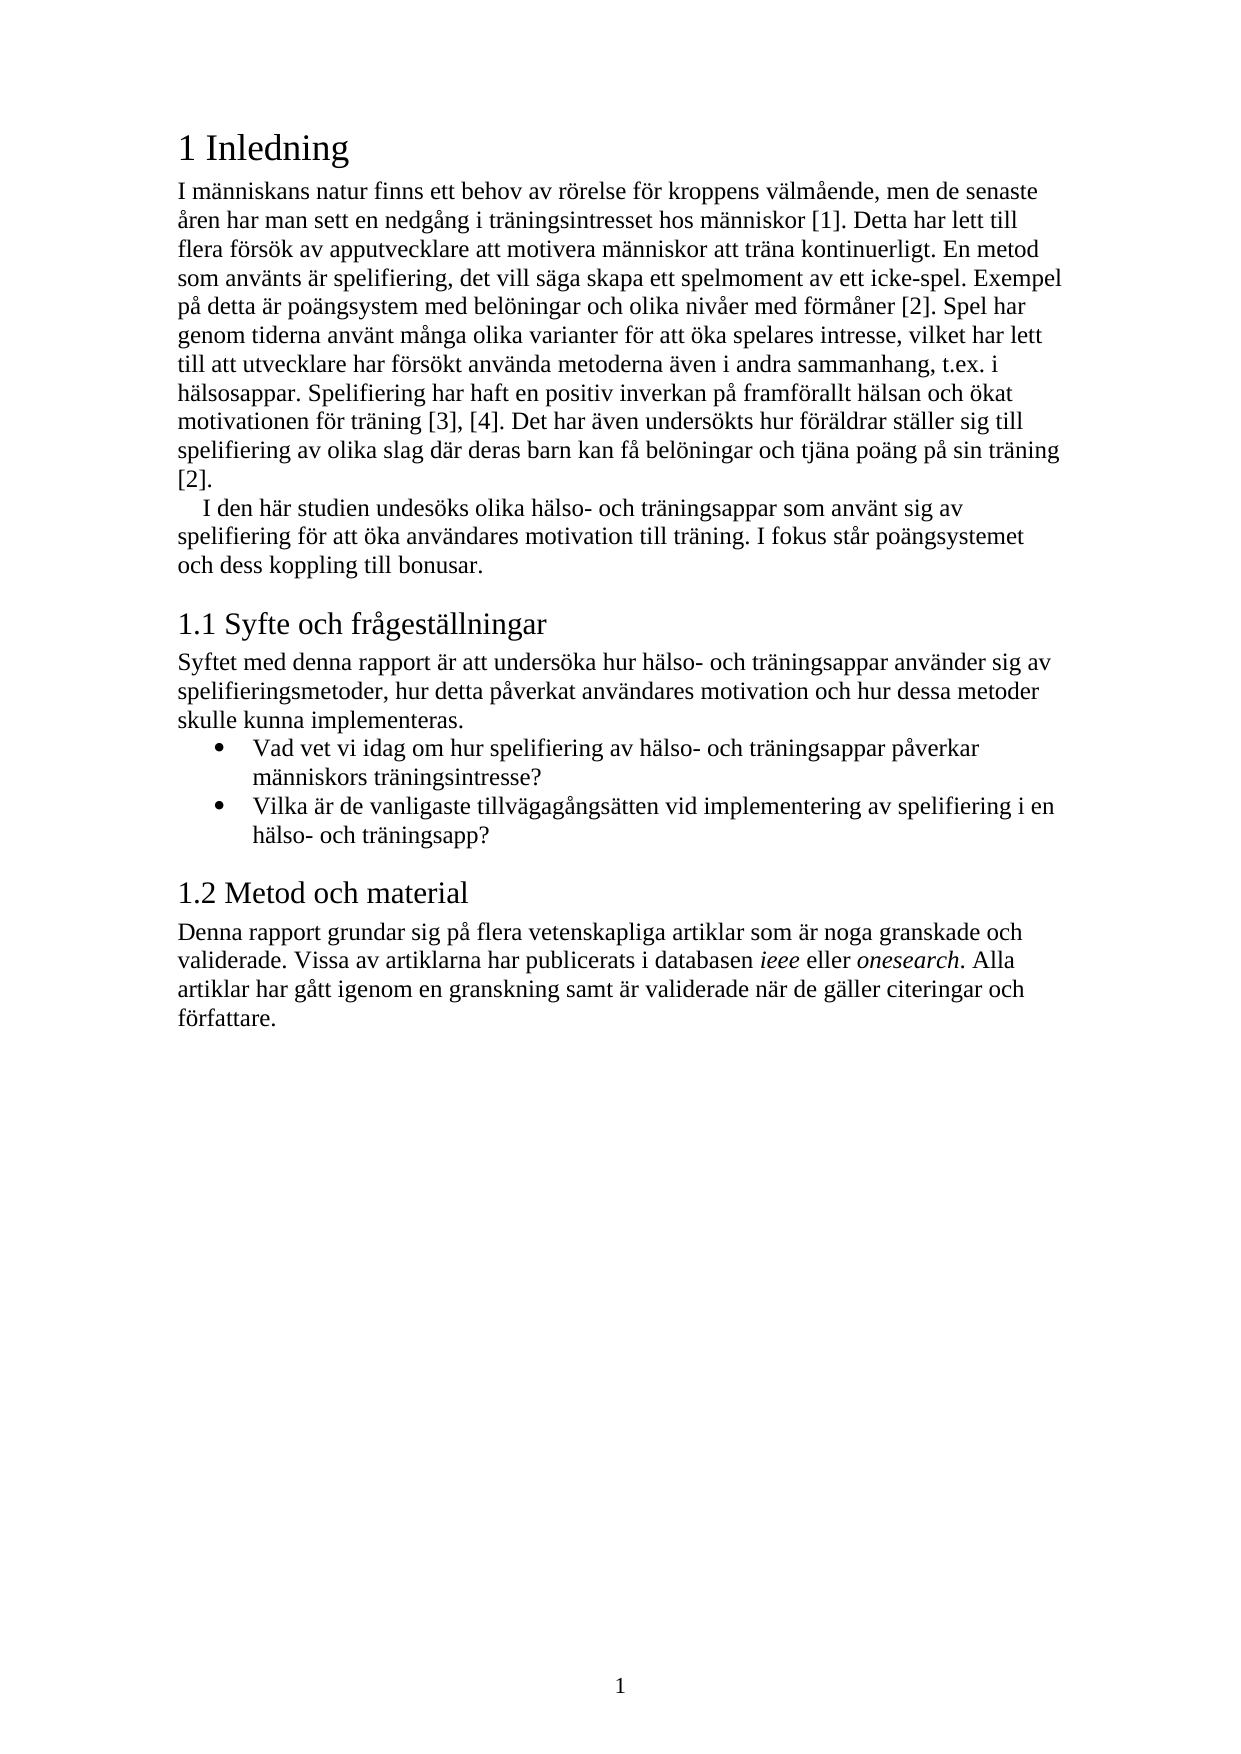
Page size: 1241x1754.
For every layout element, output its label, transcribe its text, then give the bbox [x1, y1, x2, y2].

text I människans natur finns ett behov av rörelse för kroppens välmående, men de senaste åren har man sett en nedgång i träningsintresset hos människor [1]. Detta har lett till flera försök av apputvecklare att motivera människor att träna kontinuerligt. En metod som använts är spelifiering, det vill säga skapa ett spelmoment av ett icke-spel. Exempel på detta är poängsystem med belöningar och olika nivåer med förmåner [2]. Spel har genom tiderna använt många olika varianter för att öka spelares intresse, vilket har lett till att utvecklare har försökt använda metoderna även i andra sammanhang, t.ex. i hälsosappar. Spelifiering har haft en positiv inverkan på framförallt hälsan och ökat motivationen för träning [3], [4]. Det har även undersökts hur föräldrar ställer sig till spelifiering av olika slag där deras barn kan få belöningar och tjäna poäng på sin träning [2]. [177, 176, 1063, 493]
text Syftet med denna rapport är att undersöka hur hälso- och träningsappar använder sig av spelifieringsmetoder, hur detta påverkat användares motivation och hur dessa metoder skulle kunna implementeras. [177, 647, 1063, 733]
list Vad vet vi idag om hur spelifiering av hälso- och träningsappar påverkar människors träningsintresse? [215, 733, 1063, 791]
subtitle Inledning [177, 128, 1063, 168]
list Vilka är de vanligaste tillvägagångsätten vid implementering av spelifiering i en hälso- och träningsapp? [215, 791, 1063, 848]
text I den här studien undesöks olika hälso- och träningsappar som använt sig av spelifiering för att öka användares motivation till träning. I fokus står poängsystemet och dess koppling till bonusar. [177, 493, 1063, 579]
subtitle Syfte och frågeställningar [177, 608, 1063, 641]
subtitle Metod och material [177, 877, 1063, 911]
text Denna rapport grundar sig på flera vetenskapliga artiklar som är noga granskade och validerade. Vissa av artiklarna har publicerats i databasen ieee eller onesearch. Alla artiklar har gått igenom en granskning samt är validerade när de gäller citeringar och författare. [177, 917, 1063, 1032]
